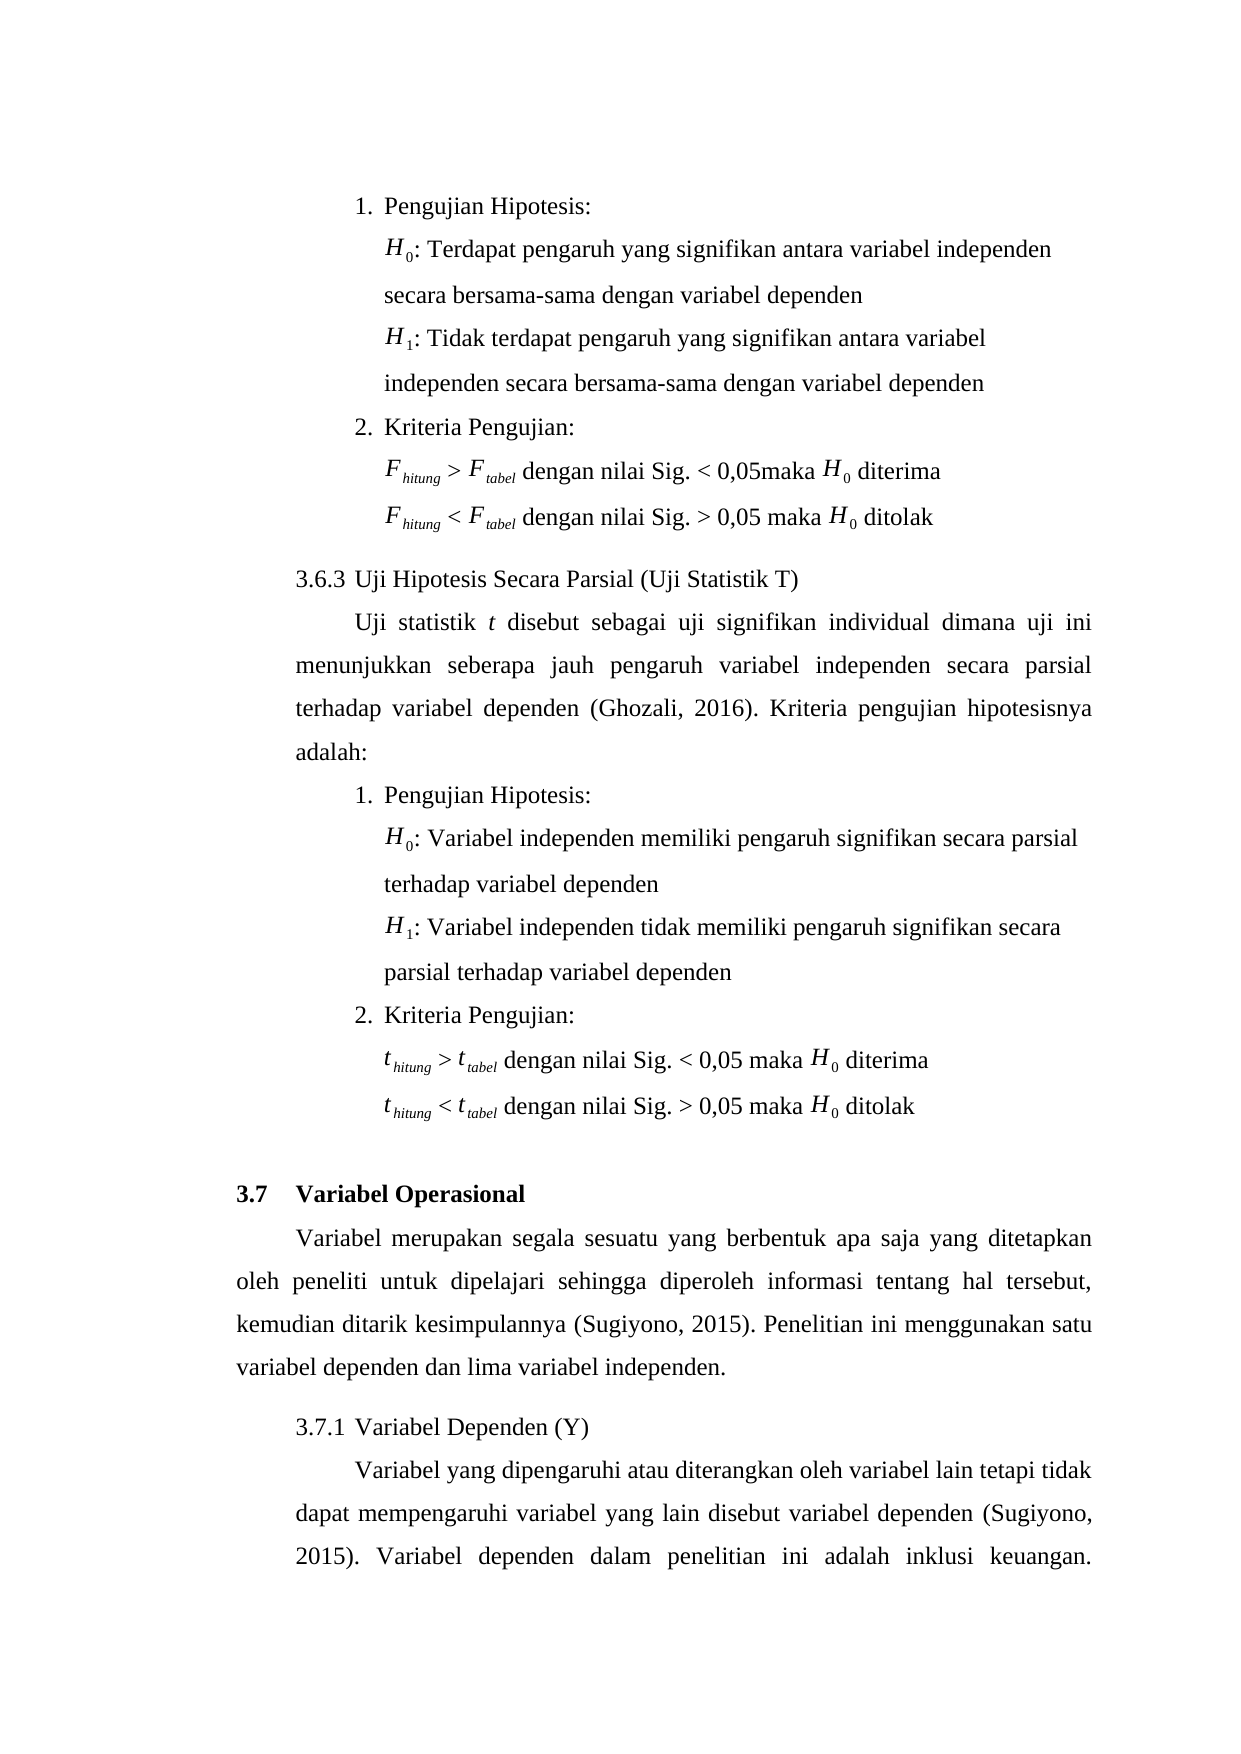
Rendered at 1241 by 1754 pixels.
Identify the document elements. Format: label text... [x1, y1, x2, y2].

list > dengan nilai Sig. < 0,05maka diterima [384, 455, 1092, 487]
list Kriteria Pengujian: [354, 1001, 1092, 1029]
list < dengan nilai Sig. > 0,05 maka ditolak [384, 501, 1092, 533]
list Pengujian Hipotesis: [354, 780, 1092, 808]
text Variabel merupakan segala sesuatu yang berbentuk apa saja yang ditetapkan oleh peneliti untuk dipelajari sehingga diperoleh informasi tentang hal tersebut, kemudian ditarik kesimpulannya (Sugiyono, 2015). Penelitian ini menggunakan satu variabel dependen dan lima variabel independen. [236, 1223, 1092, 1381]
list : Tidak terdapat pengaruh yang signifikan antara variabel independen secara bersama-sama dengan variabel dependen [384, 323, 1092, 397]
list < dengan nilai Sig. > 0,05 maka ditolak [384, 1090, 1092, 1122]
list : Variabel independen memiliki pengaruh signifikan secara parsial terhadap variabel dependen [384, 823, 1092, 897]
list > dengan nilai Sig. < 0,05 maka diterima [384, 1044, 1092, 1076]
subtitle Variabel Dependen (Y) [295, 1412, 1092, 1441]
list Kriteria Pengujian: [354, 412, 1092, 440]
list : Variabel independen tidak memiliki pengaruh signifikan secara parsial terhadap variabel dependen [384, 912, 1092, 986]
subtitle Uji Hipotesis Secara Parsial (Uji Statistik T) [295, 564, 1092, 593]
list : Terdapat pengaruh yang signifikan antara variabel independen secara bersama-sama dengan variabel dependen [384, 234, 1092, 308]
subtitle Variabel Operasional [236, 1179, 1092, 1208]
list Pengujian Hipotesis: [354, 191, 1092, 219]
text Uji statistik t disebut sebagai uji signifikan individual dimana uji ini menunjukkan seberapa jauh pengaruh variabel independen secara parsial terhadap variabel dependen (Ghozali, 2016). Kriteria pengujian hipotesisnya adalah: [295, 607, 1092, 765]
